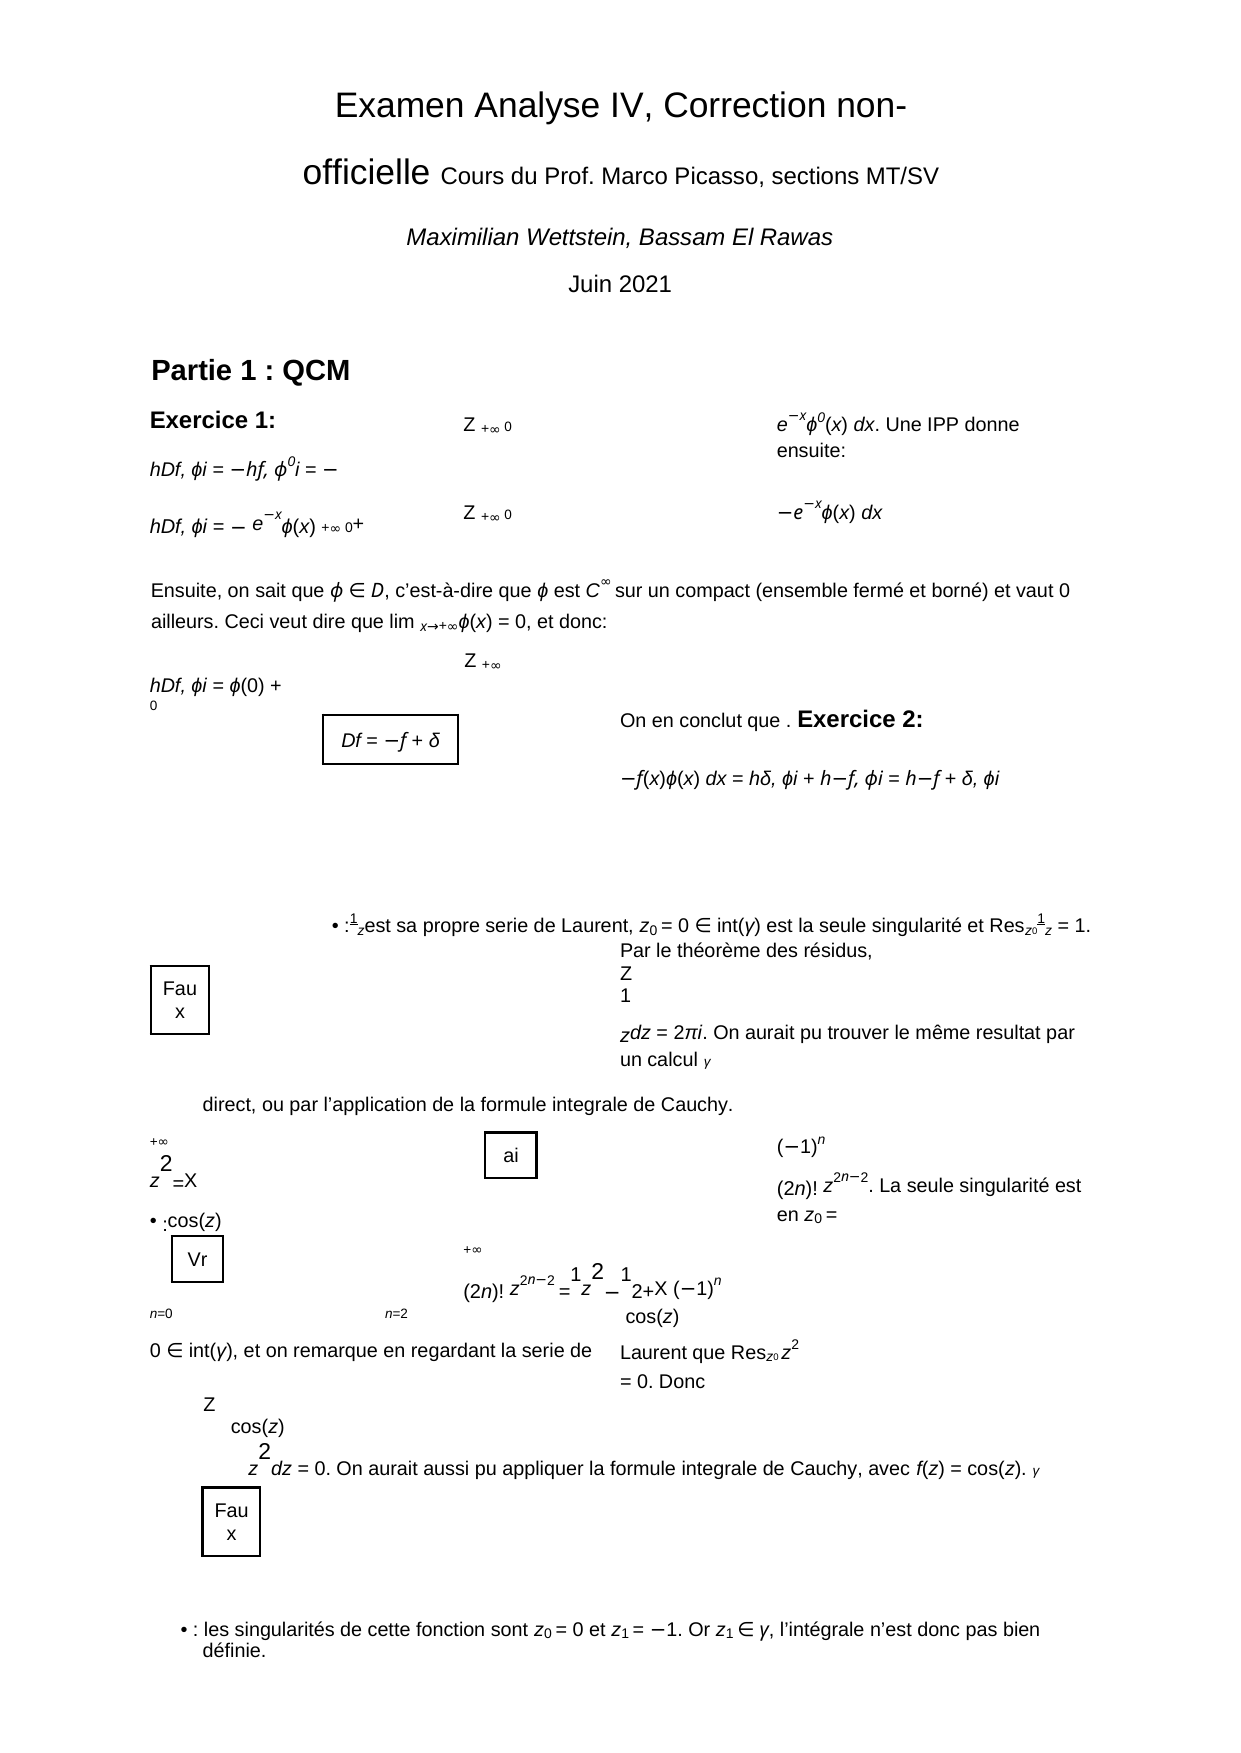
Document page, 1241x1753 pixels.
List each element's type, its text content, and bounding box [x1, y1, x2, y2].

text Z +∞ 0 [463, 493, 777, 526]
text cos(z) [620, 1305, 855, 1328]
text 1 [620, 984, 1090, 1007]
text Ensuite, on sait que ϕ ∈ D, c’est-à-dire que ϕ est C∞ sur un compact (ensemble fermé et borné) et vaut 0 ailleurs. Ceci veut dire que lim x→+∞ϕ(x) = 0, et donc: [151, 572, 1090, 636]
text −f(x)ϕ(x) dx = hδ, ϕi + h−f, ϕi = h−f + δ, ϕi [620, 764, 1090, 791]
text 0 [149, 698, 620, 713]
text 0 ∈ int(γ), et on remarque en regardant la serie de Laurent que Resz0 z2 [149, 1337, 1090, 1364]
text • :cos(z) [149, 1196, 463, 1235]
text Partie 1 : QCM [151, 353, 1090, 386]
table_header Faux [152, 967, 208, 1033]
text Examen Analyse IV, Correction non-officielle Cours du Prof. Marco Picasso, sections MT/SV [298, 84, 944, 192]
text = 0. Donc [620, 1370, 1090, 1393]
text Z +∞ 0 [463, 406, 777, 438]
text (2n)! z2n−2. La seule singularité est en z0 = [777, 1160, 1090, 1227]
text cos(z) [231, 1415, 1090, 1438]
text Par le théorème des résidus, [620, 939, 1090, 961]
text On en conclut que . Exercice 2: [620, 704, 1090, 732]
text (2n)! z2n−2 =1z2−12+X (−1)n [463, 1258, 777, 1305]
table_header Vrai [486, 1134, 535, 1177]
text n=0 [149, 1305, 385, 1321]
text hDf, ϕi = − e−xϕ(x) +∞ 0+ [149, 493, 463, 540]
text Exercice 1: [149, 406, 463, 433]
text • : les singularités de cette fonction sont z0 = 0 et z1 = −1. Or z1 ∈ γ, l’intégrale n’est donc pas bien définie. [180, 1617, 1091, 1661]
text hDf, ϕi = ϕ(0) + [149, 674, 620, 697]
text Z +∞ [464, 642, 1090, 674]
text zdz = 2πi. On aurait pu trouver le même resultat par un calcul γ [620, 1007, 1090, 1070]
text z2=X [149, 1150, 463, 1196]
text • :1zest sa propre serie de Laurent, z0 = 0 ∈ int(γ) est la seule singularité et Resz01z = 1. [149, 910, 1091, 939]
text −e−xϕ(x) dx [777, 493, 1090, 526]
text +∞ [463, 1239, 777, 1258]
text Juin 2021 [149, 270, 1090, 297]
text hDf, ϕi = −hf, ϕ0i = − [149, 454, 463, 482]
text e−xϕ0(x) dx. Une IPP donne ensuite: [777, 406, 1090, 461]
text n=2 [385, 1305, 620, 1321]
table_header Vrai [173, 1237, 222, 1281]
table_header Df = −f + δ [324, 716, 457, 763]
text (−1)n [777, 1131, 1090, 1160]
text direct, ou par l’application de la formule integrale de Cauchy. [202, 1093, 1090, 1116]
text +∞ [149, 1131, 463, 1150]
text z2dz = 0. On aurait aussi pu appliquer la formule integrale de Cauchy, avec f(z) = cos(z). γ [214, 1438, 1091, 1484]
text Z [620, 961, 1090, 984]
text Z [203, 1393, 1090, 1415]
text Maximilian Wettstein, Bassam El Rawas [149, 222, 1090, 250]
table_header Faux [204, 1489, 259, 1555]
